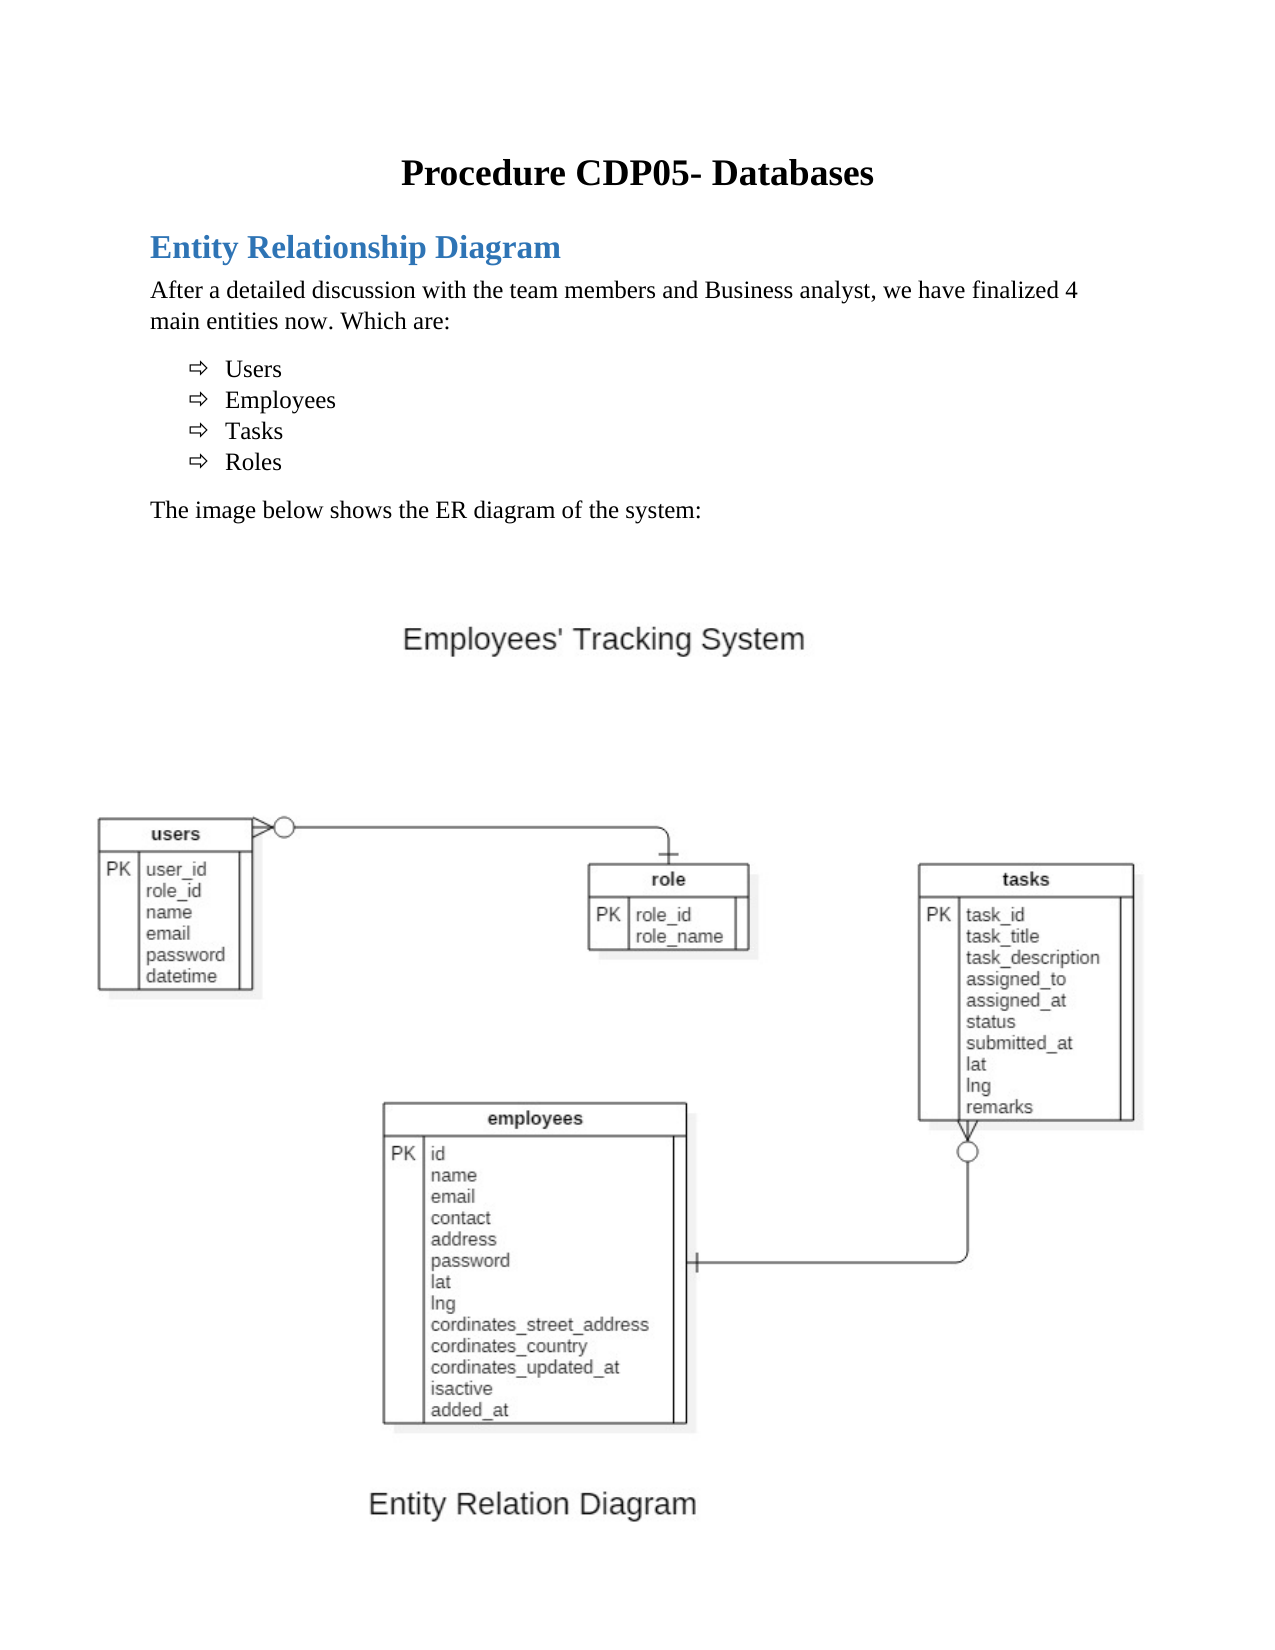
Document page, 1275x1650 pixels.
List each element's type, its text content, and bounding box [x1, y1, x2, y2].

list Roles [187, 447, 1125, 476]
subtitle Procedure CDP05- Databases [150, 150, 1125, 193]
list Employees [187, 385, 1125, 414]
list Tasks [187, 416, 1125, 445]
text The image below shows the ER diagram of the system: [150, 495, 1125, 524]
subtitle Entity Relationship Diagram [150, 228, 1125, 266]
list Users [187, 354, 1125, 383]
picture [85, 600, 1190, 1607]
text After a detailed discussion with the team members and Business analyst, we have finalized 4 main entities now. Which are: [150, 275, 1125, 335]
